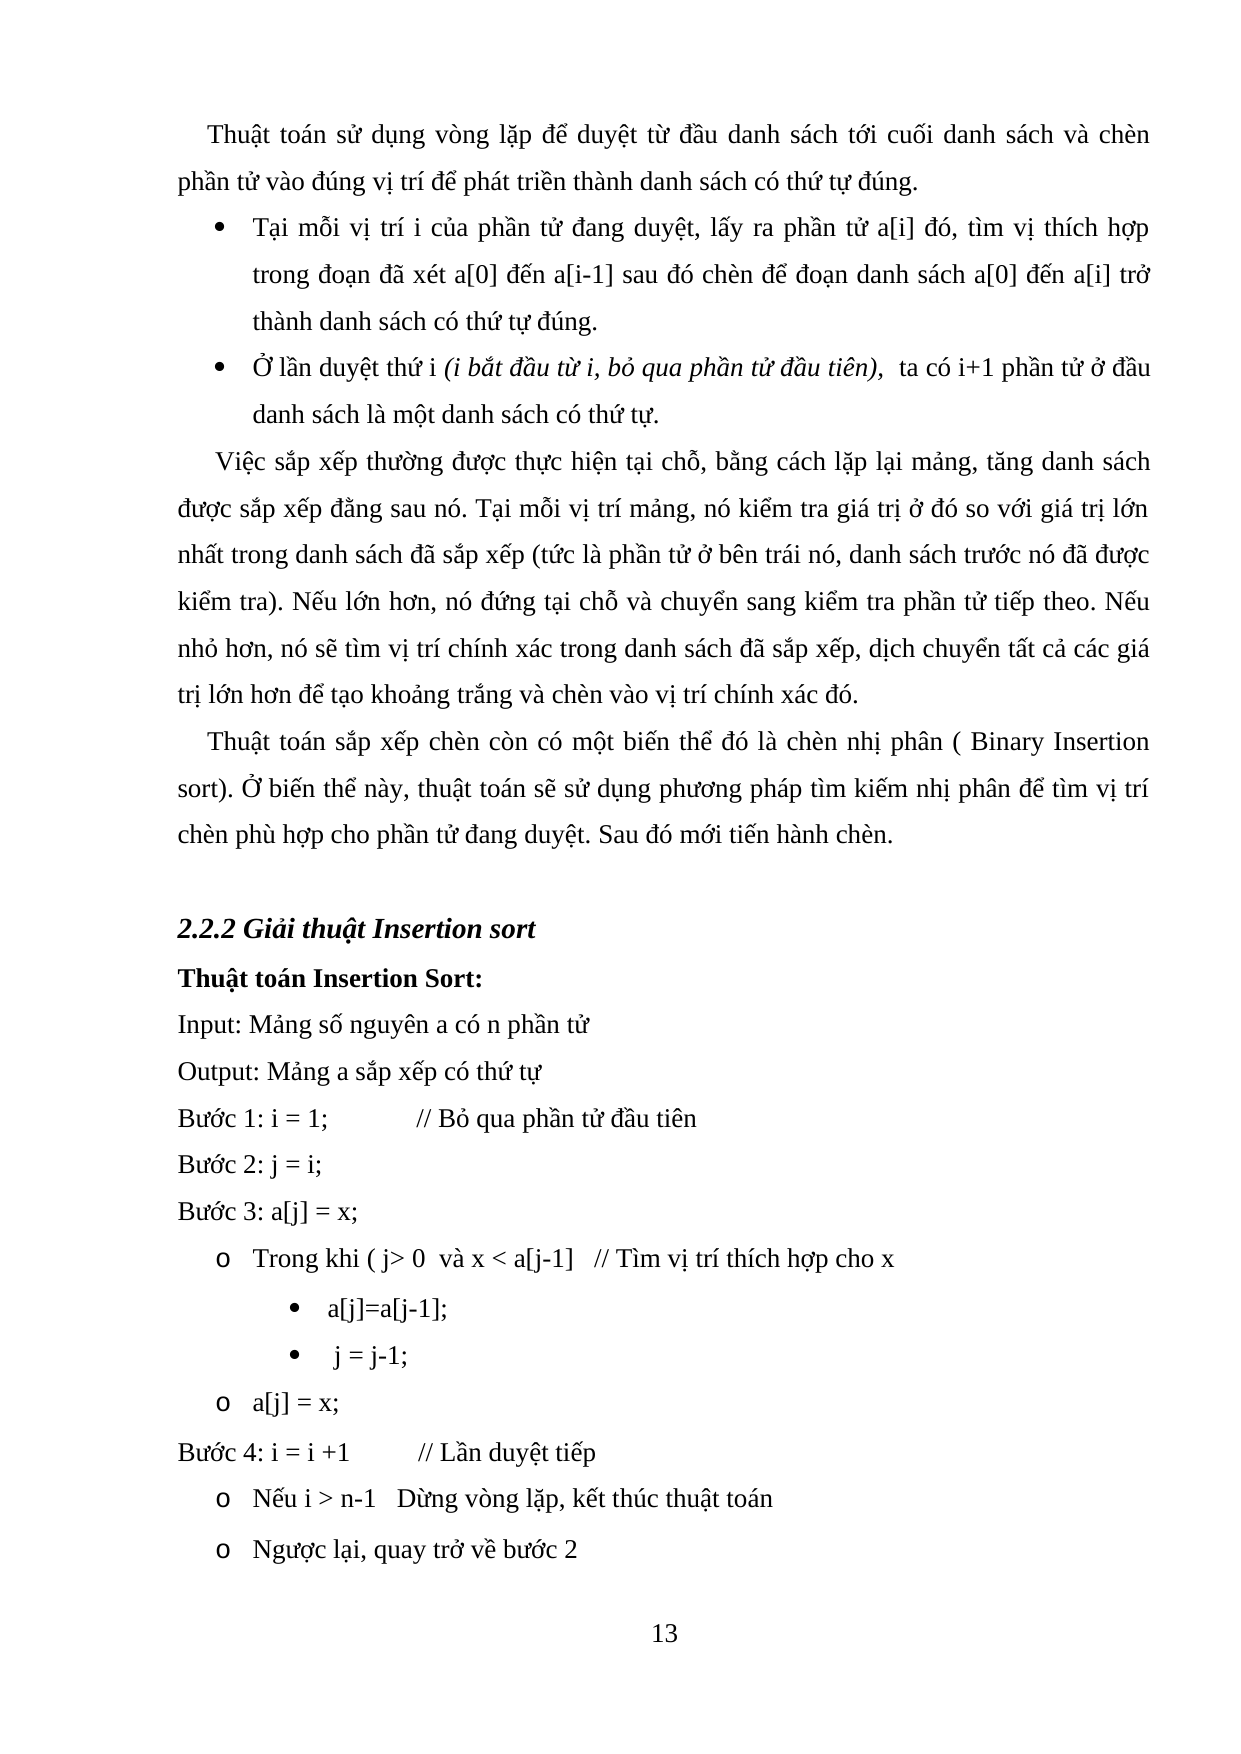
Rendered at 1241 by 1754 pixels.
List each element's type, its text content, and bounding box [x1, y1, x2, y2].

list a[j] = x; [215, 1386, 1152, 1419]
list Ở lần duyệt thứ i (i bắt đầu từ i, bỏ qua phần tử đầu tiên), ta có i+1 phần tử ở đầu danh sách là một danh sách có thứ tự. [215, 352, 1152, 429]
text Thuật toán sử dụng vòng lặp để duyệt từ đầu danh sách tới cuối danh sách và chèn phần tử vào đúng vị trí để phát triền thành danh sách có thứ tự đúng. [177, 118, 1152, 196]
list Ngược lại, quay trở về bước 2 [215, 1533, 1152, 1566]
text Bước 2: j = i; [177, 1149, 1152, 1180]
text Input: Mảng số nguyên a có n phần tử [177, 1009, 1152, 1040]
list Tại mỗi vị trí i của phần tử đang duyệt, lấy ra phần tử a[i] đó, tìm vị thích hợp trong đoạn đã xét a[0] đến a[i-1] sau đó chèn để đoạn danh sách a[0] đến a[i] trở thành danh sách có thứ tự đúng. [215, 211, 1152, 336]
text Thuật toán sắp xếp chèn còn có một biến thể đó là chèn nhị phân ( Binary Insertion sort). Ở biến thể này, thuật toán sẽ sử dụng phương pháp tìm kiếm nhị phân để tìm vị trí chèn phù hợp cho phần tử đang duyệt. Sau đó mới tiến hành chèn. [177, 725, 1152, 849]
text Output: Mảng a sắp xếp có thứ tự [177, 1055, 1152, 1086]
text Bước 1: i = 1; // Bỏ qua phần tử đầu tiên [177, 1102, 1152, 1133]
list j = j-1; [290, 1339, 1152, 1370]
list Nếu i > n-1 Dừng vòng lặp, kết thúc thuật toán [215, 1483, 1152, 1516]
text Thuật toán Insertion Sort: [177, 962, 1152, 993]
list Trong khi ( j> 0 và x < a[j-1] // Tìm vị trí thích hợp cho x [215, 1242, 1152, 1275]
text Bước 4: i = i +1 // Lần duyệt tiếp [177, 1436, 1152, 1467]
text Việc sắp xếp thường được thực hiện tại chỗ, bằng cách lặp lại mảng, tăng danh sách được sắp xếp đằng sau nó. Tại mỗi vị trí mảng, nó kiểm tra giá trị ở đó so với giá trị lớn nhất trong danh sách đã sắp xếp (tức là phần tử ở bên trái nó, danh sách trước nó đã được kiểm tra). Nếu lớn hơn, nó đứng tại chỗ và chuyển sang kiểm tra phần tử tiếp theo. Nếu nhỏ hơn, nó sẽ tìm vị trí chính xác trong danh sách đã sắp xếp, dịch chuyển tất cả các giá trị lớn hơn để tạo khoảng trắng và chèn vào vị trí chính xác đó. [177, 445, 1152, 709]
subtitle 2.2.2 Giải thuật Insertion sort [177, 912, 1152, 945]
list a[j]=a[j-1]; [290, 1292, 1152, 1323]
text Bước 3: a[j] = x; [177, 1195, 1152, 1226]
